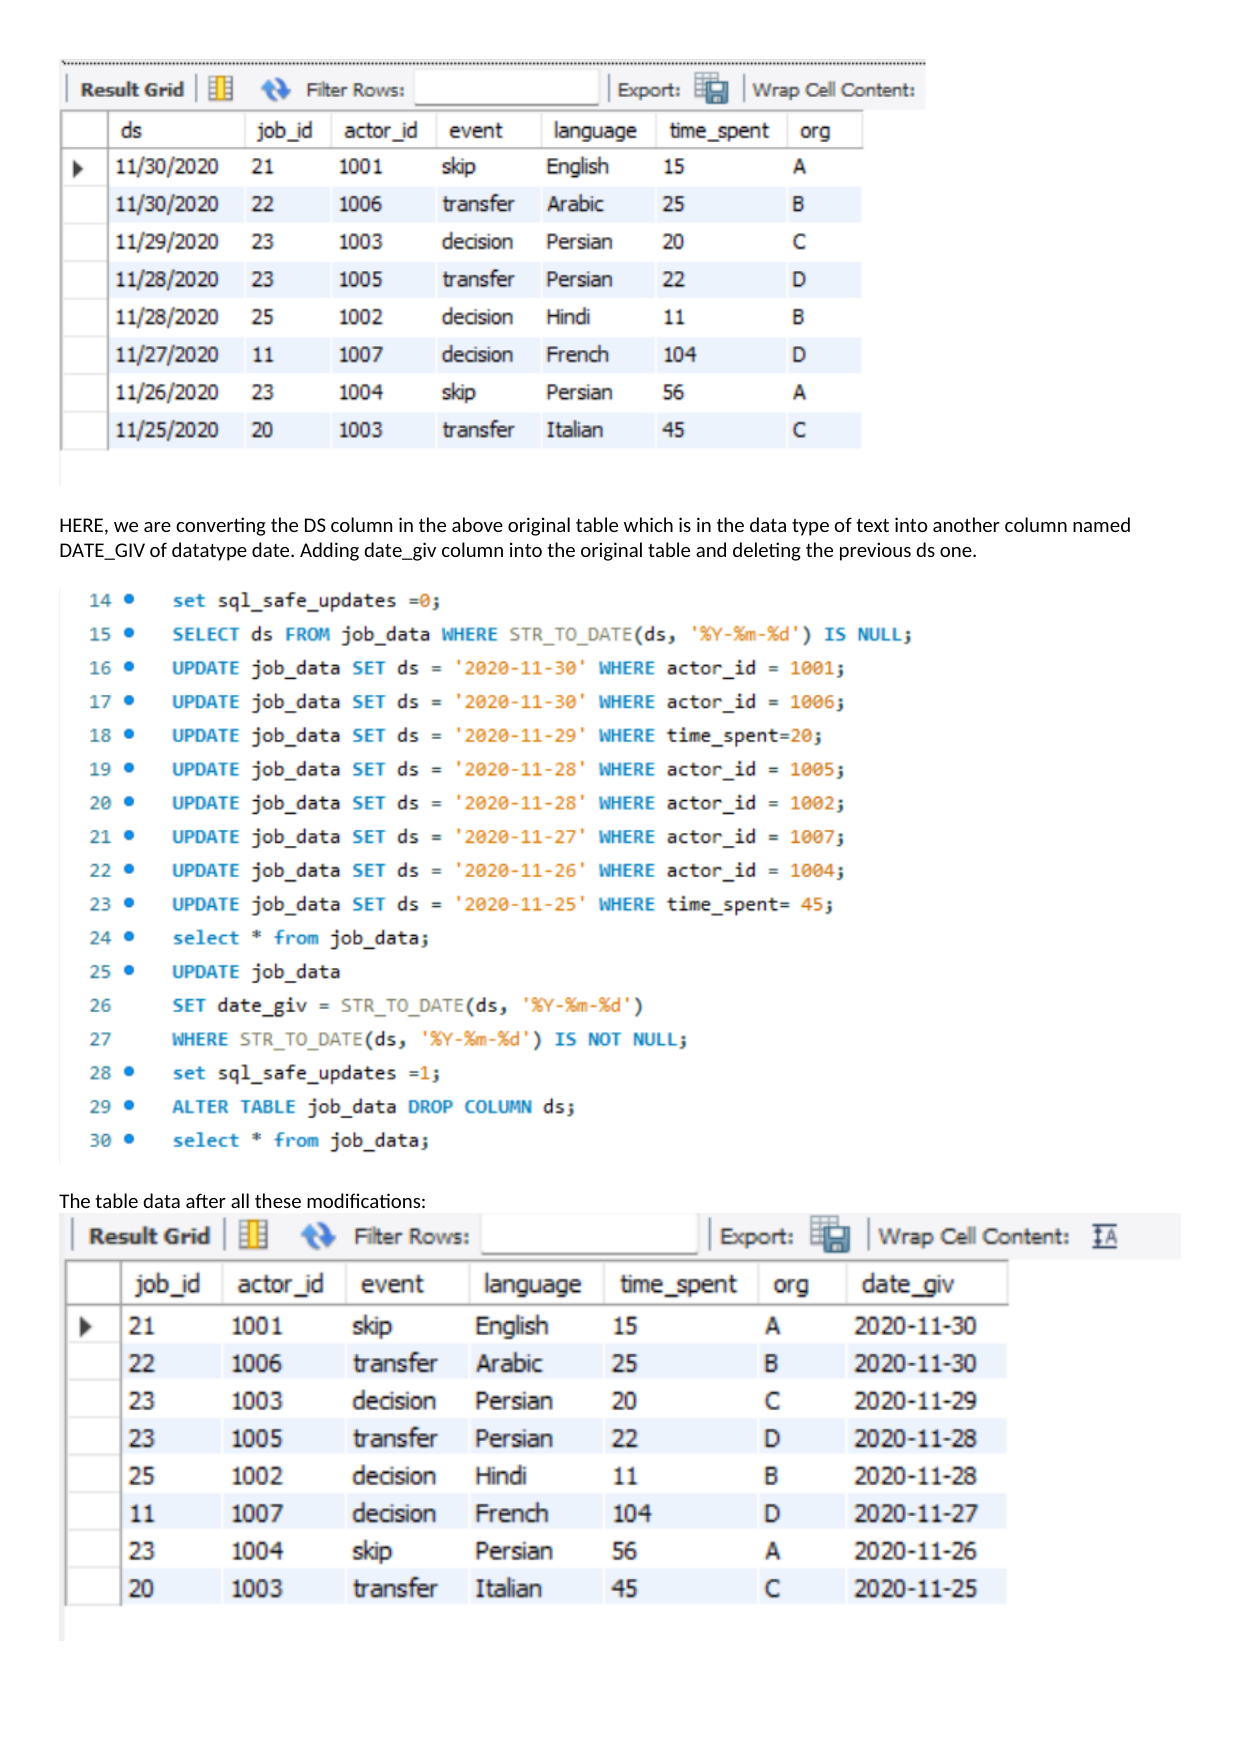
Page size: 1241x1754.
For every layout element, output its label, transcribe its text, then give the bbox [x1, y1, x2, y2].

text HERE, we are converting the DS column in the above original table which is in the data type of text into another column named DATE_GIV of datatype date. Adding date_giv column into the original table and deleting the previous ds one. [59, 512, 1181, 563]
picture [59, 588, 1181, 1163]
picture [59, 1213, 1181, 1641]
picture [59, 59, 926, 487]
text The table data after all these modifications: [59, 1188, 1181, 1213]
